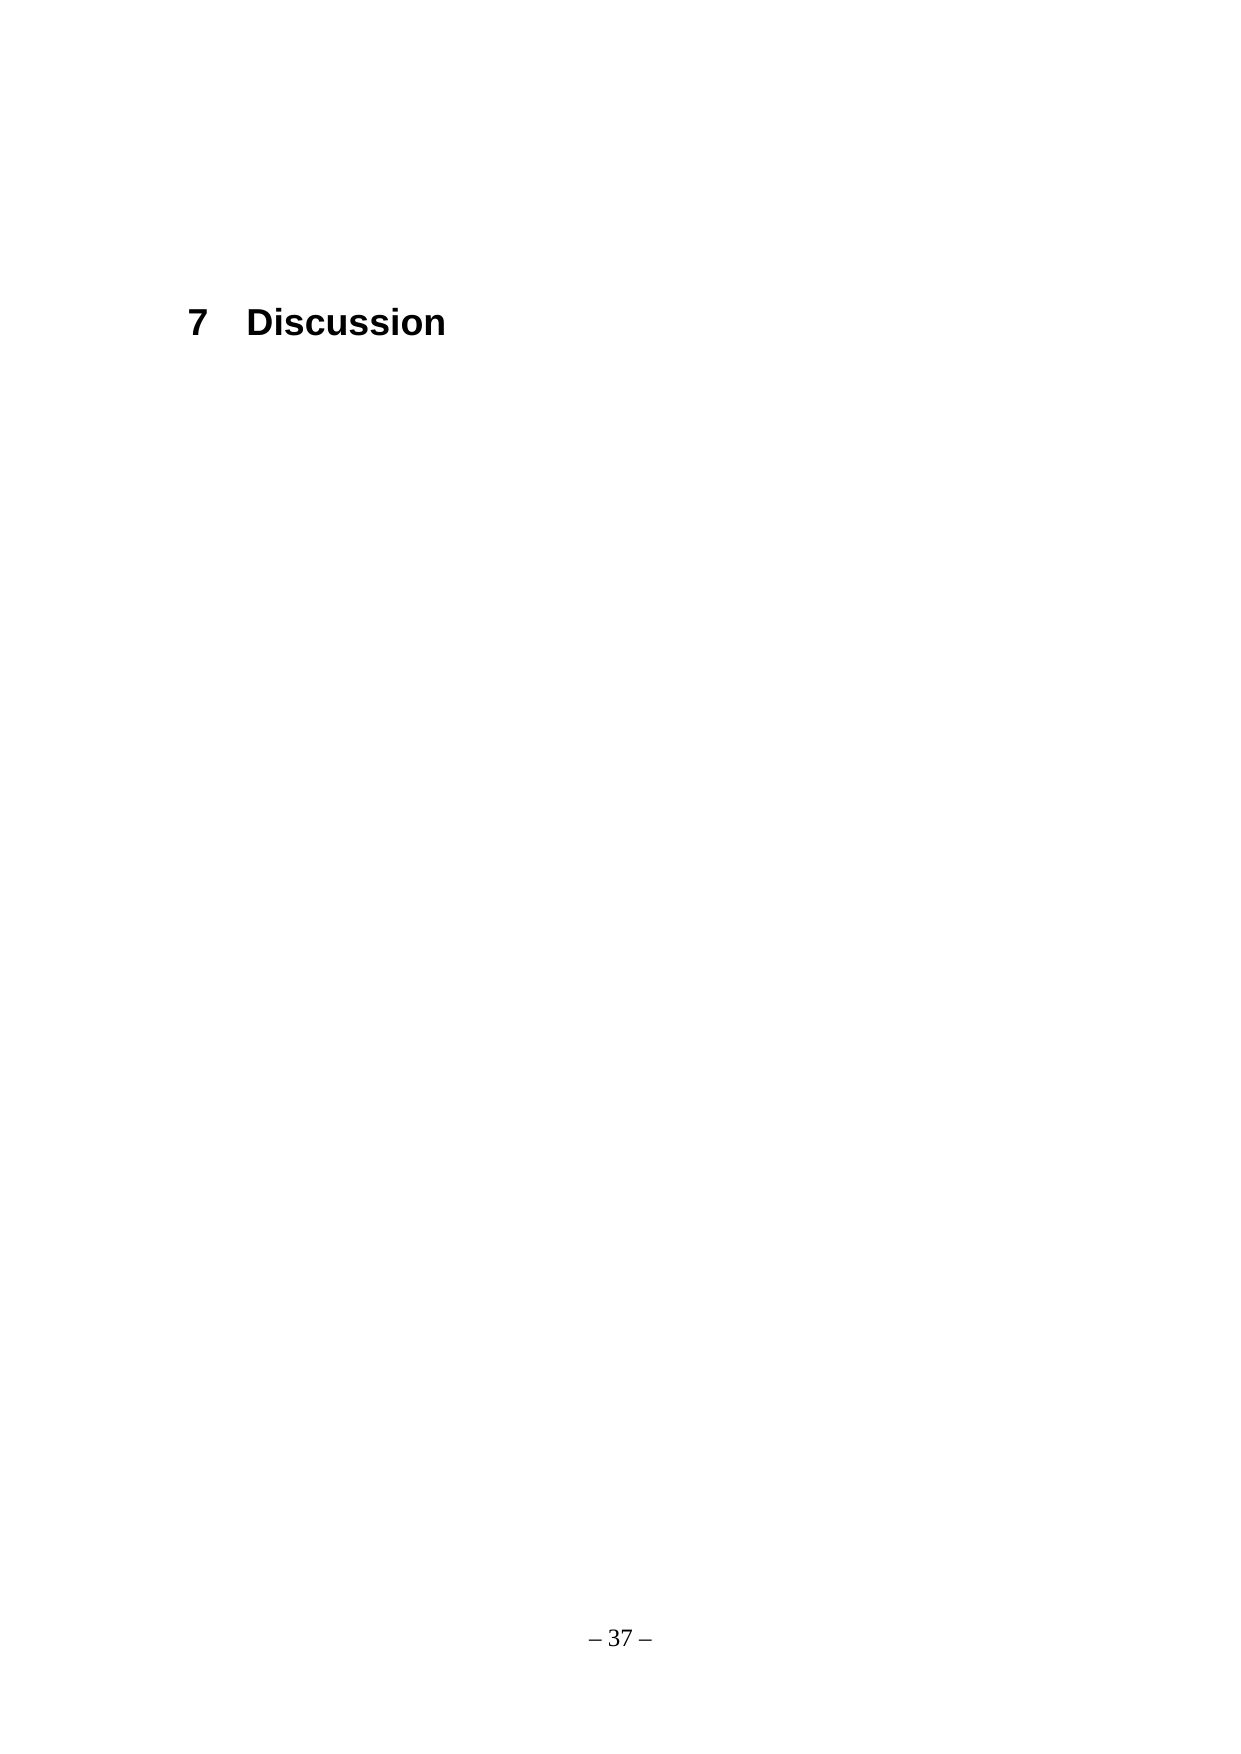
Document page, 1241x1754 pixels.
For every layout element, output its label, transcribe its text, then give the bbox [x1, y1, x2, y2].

subtitle Discussion [187, 300, 1053, 343]
